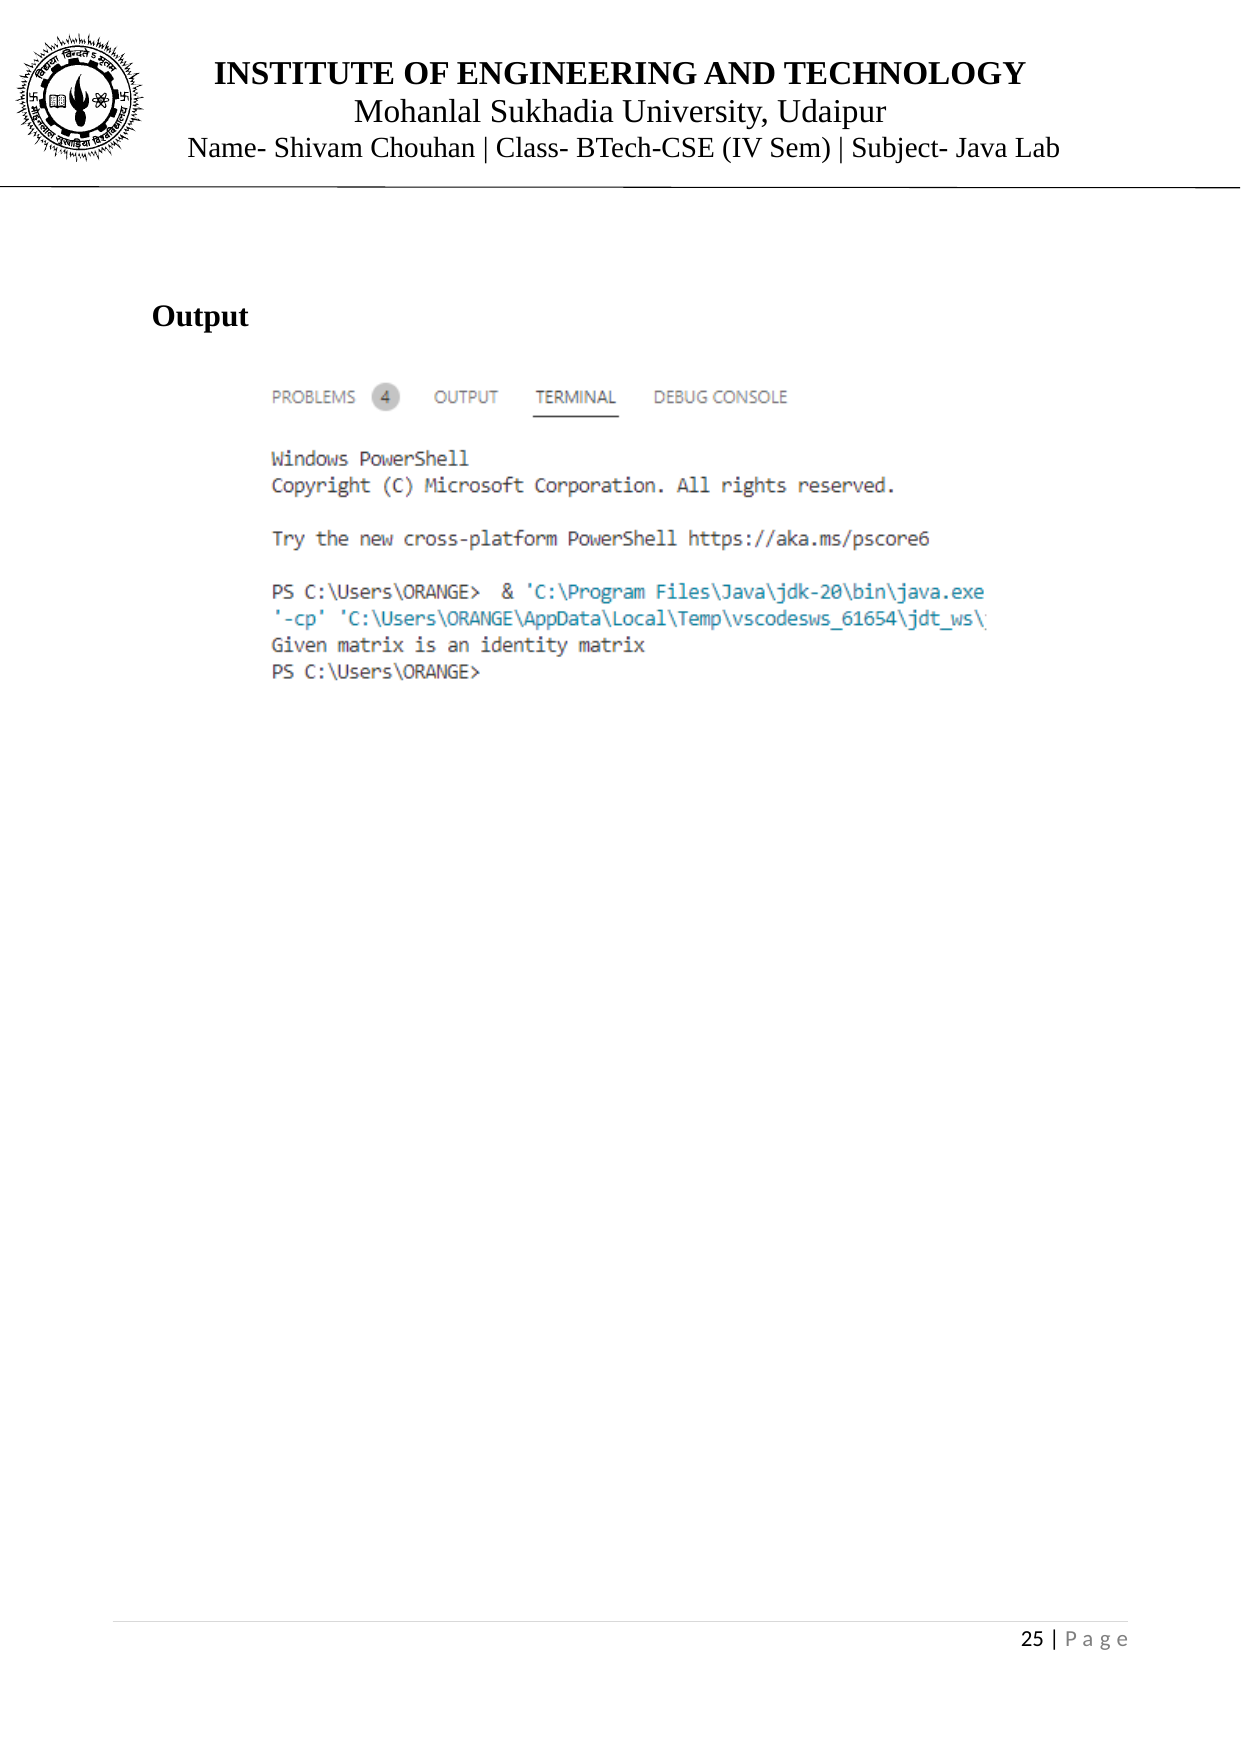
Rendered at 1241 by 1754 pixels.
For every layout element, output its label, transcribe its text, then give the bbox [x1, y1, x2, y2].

picture [253, 369, 987, 707]
text Output [112, 297, 1128, 333]
